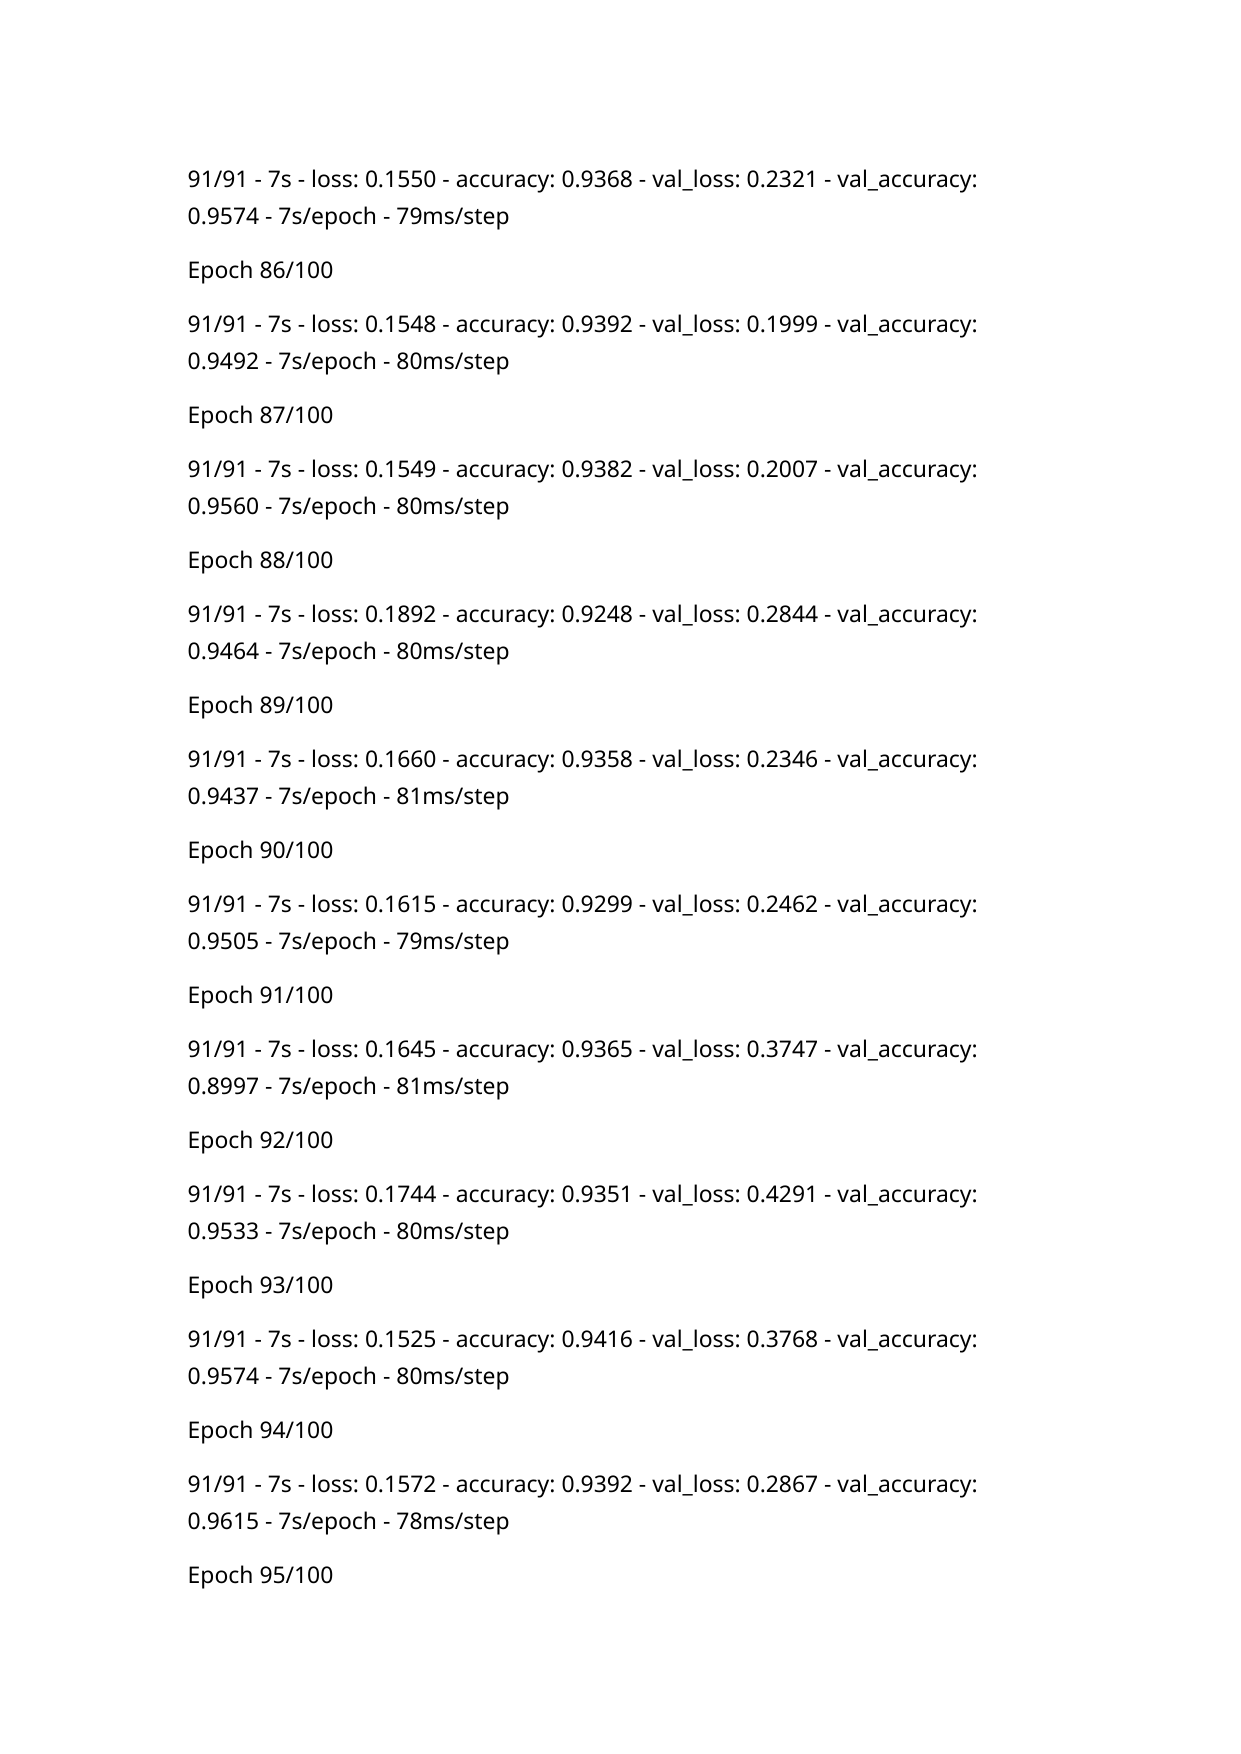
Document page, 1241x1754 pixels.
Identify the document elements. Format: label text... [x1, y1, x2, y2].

text 91/91 - 7s - loss: 0.1550 - accuracy: 0.9368 - val_loss: 0.2321 - val_accuracy: 0.9574 - 7s/epoch - 79ms/step [187, 162, 1053, 232]
text 91/91 - 7s - loss: 0.1615 - accuracy: 0.9299 - val_loss: 0.2462 - val_accuracy: 0.9505 - 7s/epoch - 79ms/step [187, 887, 1053, 957]
text Epoch 87/100 [187, 398, 1053, 431]
text Epoch 93/100 [187, 1268, 1053, 1301]
text 91/91 - 7s - loss: 0.1525 - accuracy: 0.9416 - val_loss: 0.3768 - val_accuracy: 0.9574 - 7s/epoch - 80ms/step [187, 1322, 1053, 1392]
text Epoch 91/100 [187, 978, 1053, 1011]
text 91/91 - 7s - loss: 0.1572 - accuracy: 0.9392 - val_loss: 0.2867 - val_accuracy: 0.9615 - 7s/epoch - 78ms/step [187, 1467, 1053, 1537]
text 91/91 - 7s - loss: 0.1660 - accuracy: 0.9358 - val_loss: 0.2346 - val_accuracy: 0.9437 - 7s/epoch - 81ms/step [187, 742, 1053, 812]
text Epoch 89/100 [187, 688, 1053, 721]
text 91/91 - 7s - loss: 0.1892 - accuracy: 0.9248 - val_loss: 0.2844 - val_accuracy: 0.9464 - 7s/epoch - 80ms/step [187, 597, 1053, 667]
text 91/91 - 7s - loss: 0.1549 - accuracy: 0.9382 - val_loss: 0.2007 - val_accuracy: 0.9560 - 7s/epoch - 80ms/step [187, 452, 1053, 522]
text Epoch 94/100 [187, 1413, 1053, 1446]
text Epoch 86/100 [187, 253, 1053, 286]
text Epoch 90/100 [187, 833, 1053, 866]
text 91/91 - 7s - loss: 0.1645 - accuracy: 0.9365 - val_loss: 0.3747 - val_accuracy: 0.8997 - 7s/epoch - 81ms/step [187, 1032, 1053, 1102]
text Epoch 92/100 [187, 1123, 1053, 1156]
text 91/91 - 7s - loss: 0.1548 - accuracy: 0.9392 - val_loss: 0.1999 - val_accuracy: 0.9492 - 7s/epoch - 80ms/step [187, 307, 1053, 377]
text Epoch 88/100 [187, 543, 1053, 576]
text Epoch 95/100 [187, 1558, 1053, 1591]
text 91/91 - 7s - loss: 0.1744 - accuracy: 0.9351 - val_loss: 0.4291 - val_accuracy: 0.9533 - 7s/epoch - 80ms/step [187, 1177, 1053, 1247]
